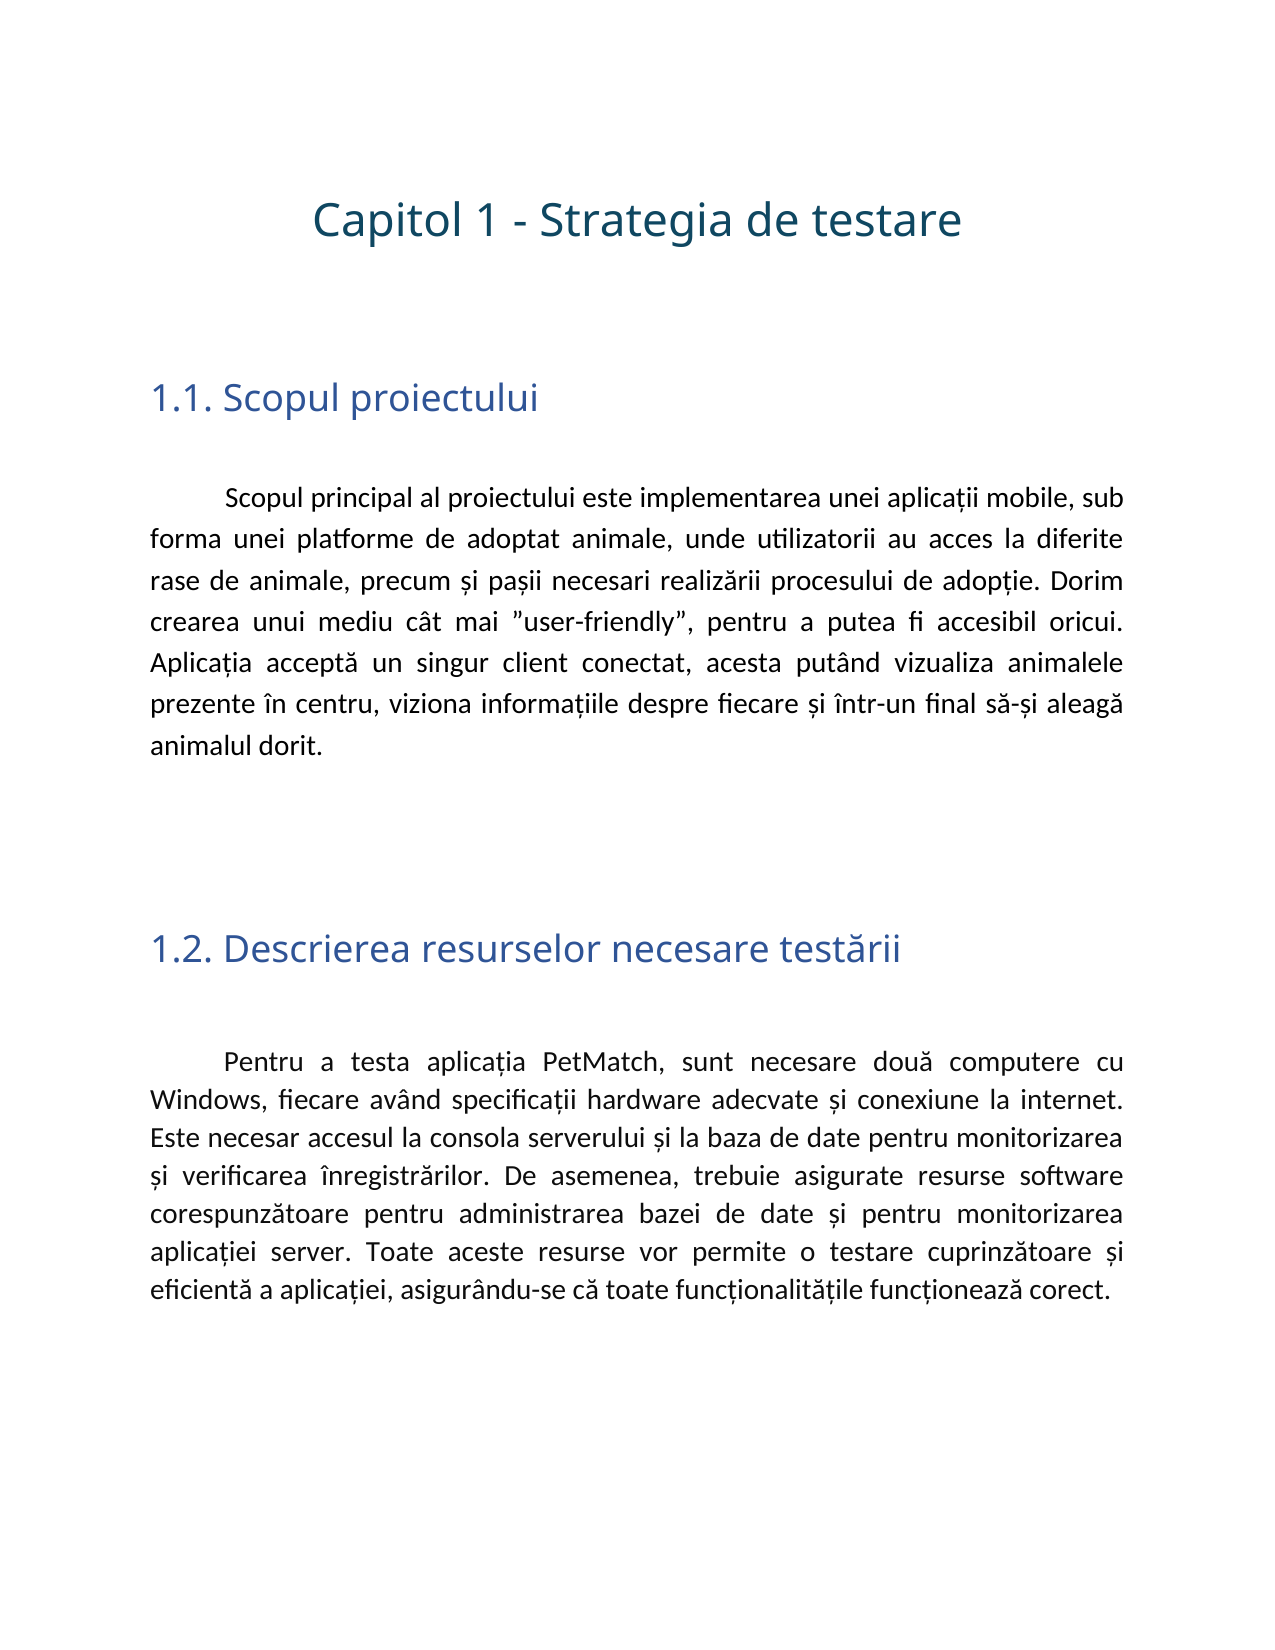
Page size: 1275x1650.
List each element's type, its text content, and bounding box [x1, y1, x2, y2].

subtitle Capitol 1 - Strategia de testare [150, 187, 1125, 250]
subtitle 1.2. Descrierea resurselor necesare testării [150, 922, 1125, 973]
text Pentru a testa aplicația PetMatch, sunt necesare două computere cu Windows, fiecare având specificații hardware adecvate și conexiune la internet. Este necesar accesul la consola serverului și la baza de date pentru monitorizarea și verificarea înregistrărilor. De asemenea, trebuie asigurate resurse software corespunzătoare pentru administrarea bazei de date și pentru monitorizarea aplicației server. Toate aceste resurse vor permite o testare cuprinzătoare și eficientă a aplicației, asigurându-se că toate funcționalitățile funcționează corect. [150, 1043, 1125, 1307]
text Scopul principal al proiectului este implementarea unei aplicații mobile, sub forma unei platforme de adoptat animale, unde utilizatorii au acces la diferite rase de animale, precum și pașii necesari realizării procesului de adopție. Dorim crearea unui mediu cât mai ”user-friendly”, pentru a putea fi accesibil oricui. Aplicația acceptă un singur client conectat, acesta putând vizualiza animalele prezente în centru, viziona informațiile despre fiecare și într-un final să-și aleagă animalul dorit. [150, 479, 1125, 762]
subtitle 1.1. Scopul proiectului [150, 371, 1125, 422]
